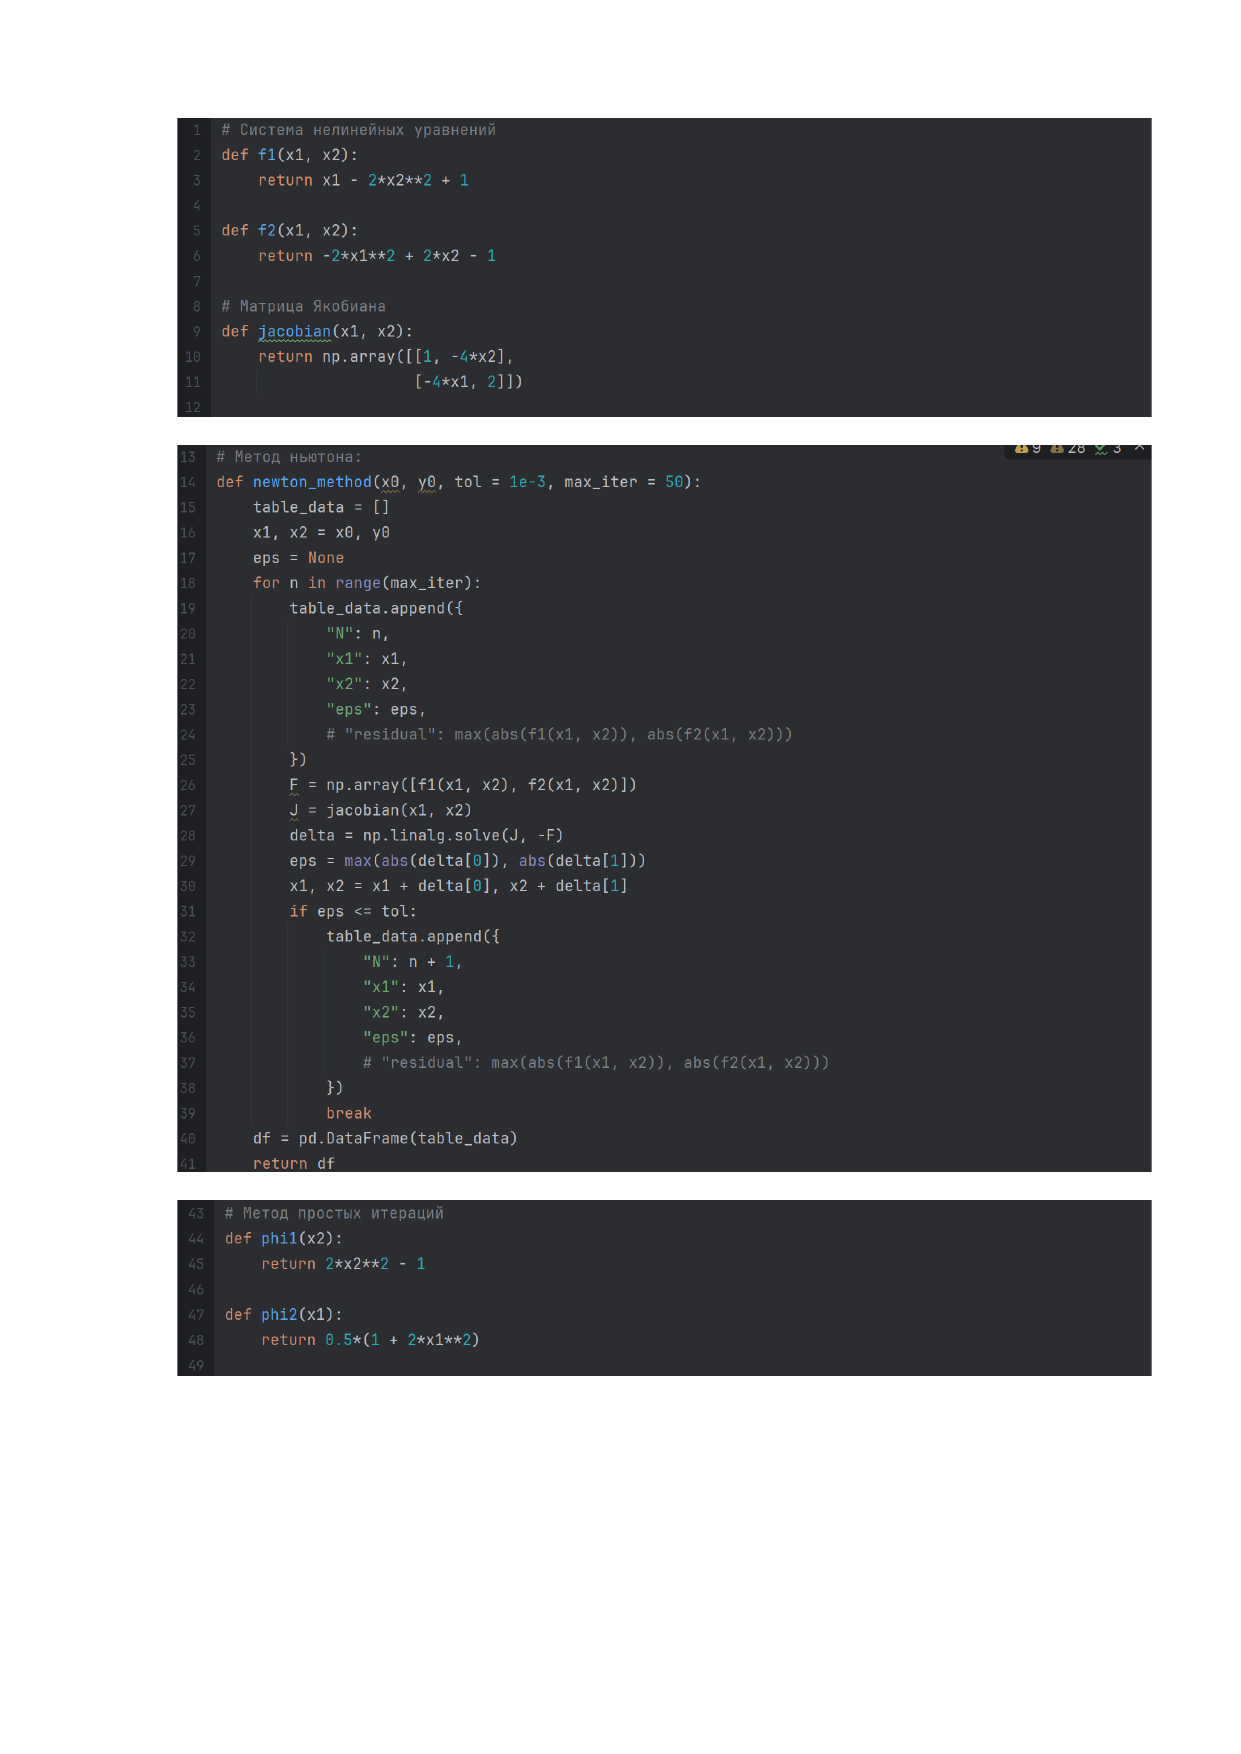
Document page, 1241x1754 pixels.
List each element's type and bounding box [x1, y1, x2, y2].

picture [177, 118, 1152, 417]
picture [177, 1200, 1152, 1376]
picture [177, 445, 1152, 1172]
